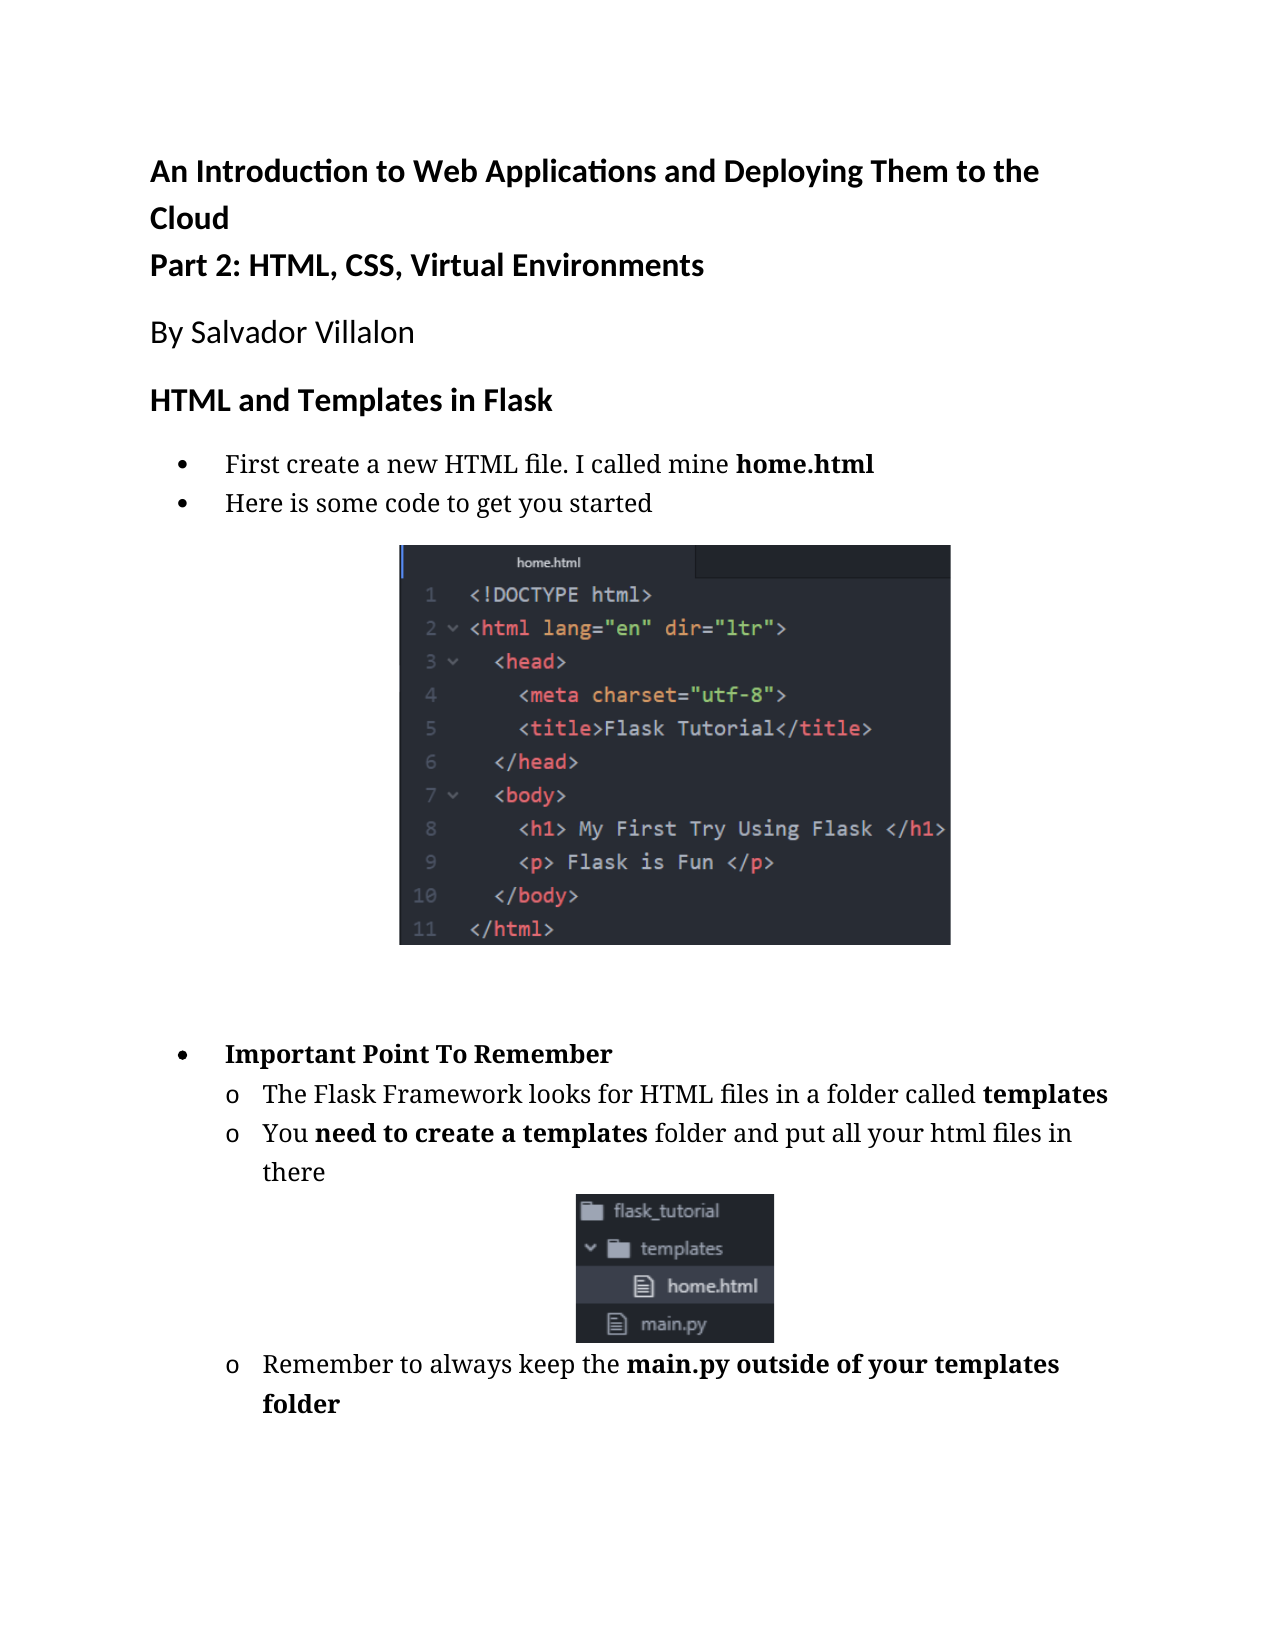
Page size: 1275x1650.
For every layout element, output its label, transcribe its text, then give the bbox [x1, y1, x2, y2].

text HTML and Templates in Flask [150, 379, 1125, 419]
picture [575, 1194, 775, 1343]
list You need to create a templates folder and put all your html files in there [225, 1116, 1125, 1189]
picture [399, 545, 951, 945]
list Here is some code to get you started [178, 486, 1125, 519]
text By Salvador Villalon [150, 311, 1125, 352]
list Important Point To Remember [178, 1037, 1125, 1071]
list Remember to always keep the main.py outside of your templates folder [225, 1347, 1125, 1420]
list The Flask Framework looks for HTML files in a folder called templates [225, 1076, 1125, 1111]
text An Introduction to Web Applications and Deploying Them to the Cloud Part 2: HTML, CSS, Virtual Environments [150, 150, 1125, 284]
list First create a new HTML file. I called mine home.html [178, 446, 1125, 480]
